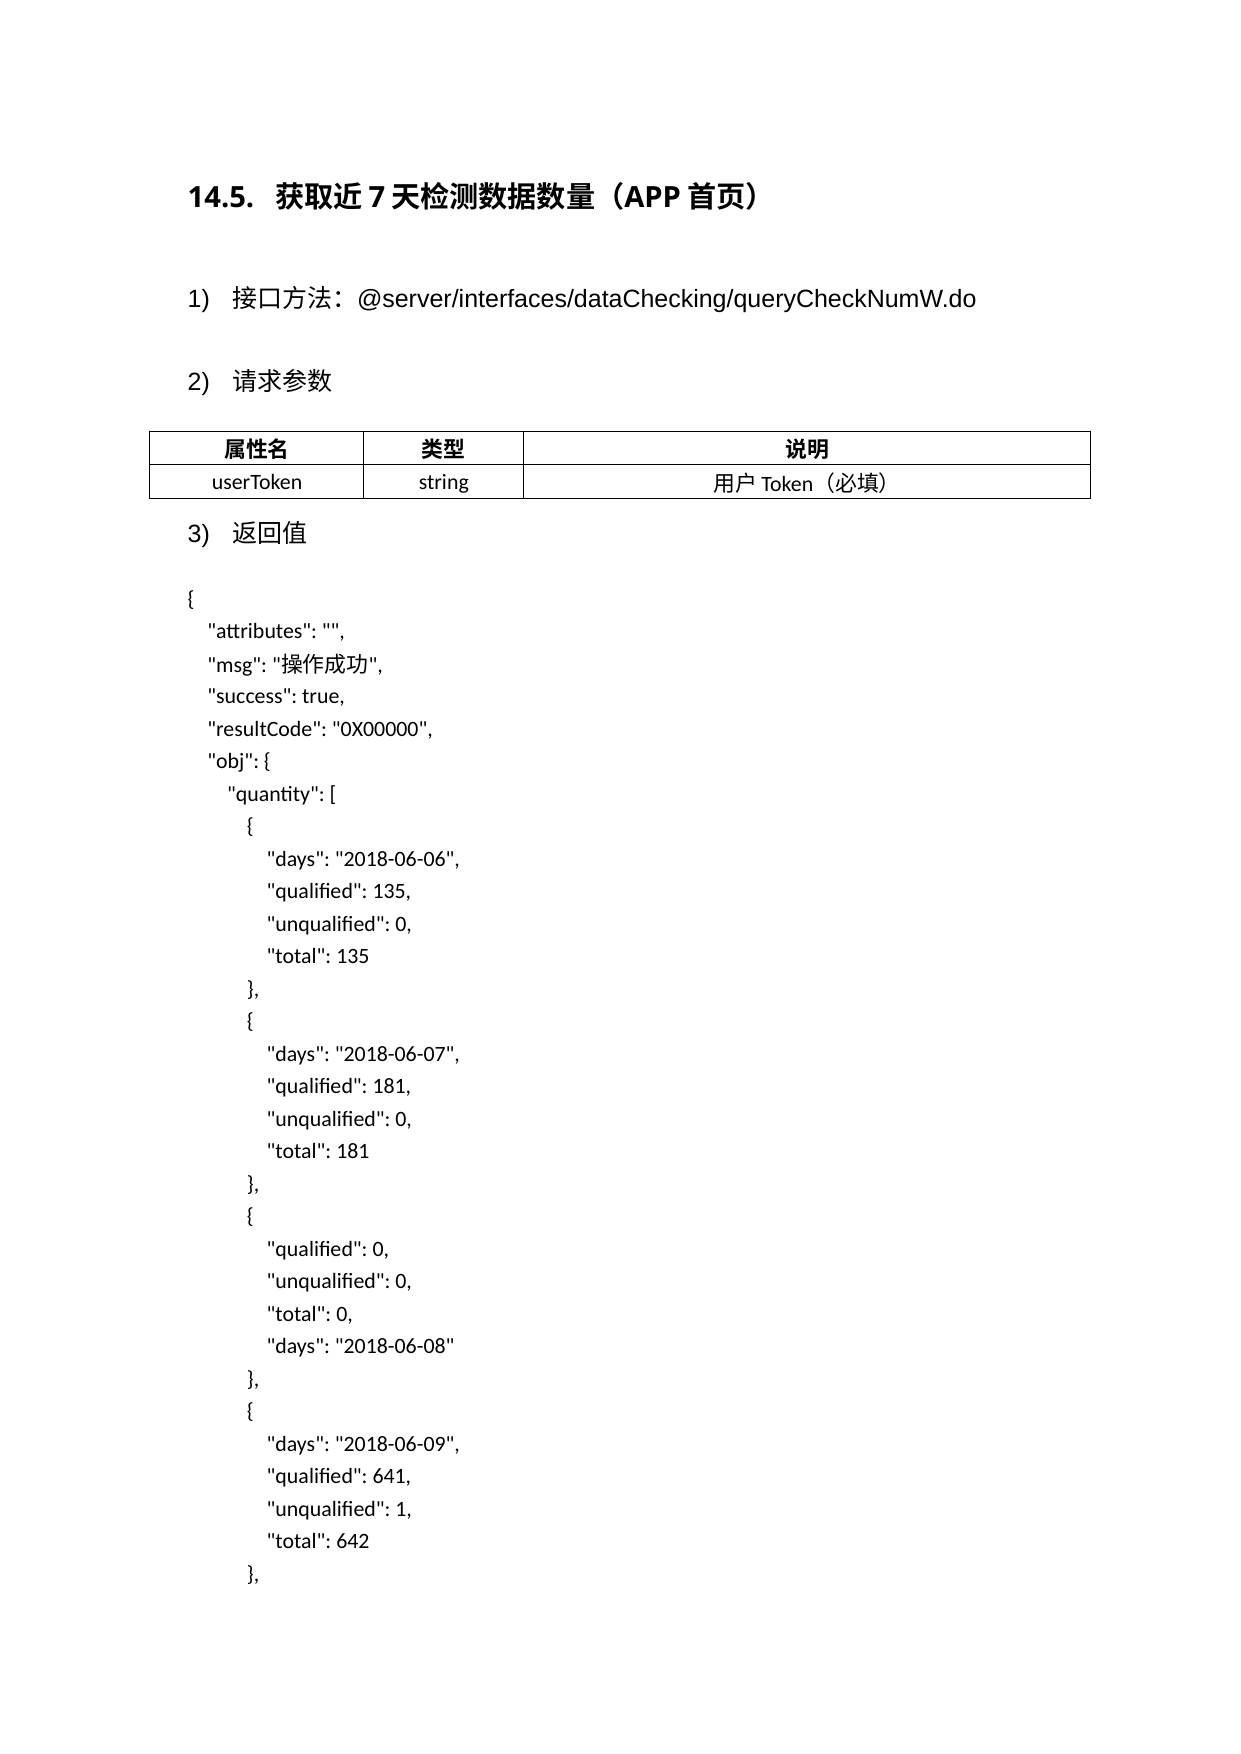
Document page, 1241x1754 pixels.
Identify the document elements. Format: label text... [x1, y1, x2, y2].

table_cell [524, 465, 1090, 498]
text { [187, 1004, 1053, 1037]
text "attributes": "", [187, 614, 1053, 647]
text "success": true, [187, 679, 1053, 712]
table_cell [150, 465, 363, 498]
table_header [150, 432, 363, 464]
text "days": "2018-06-06", [187, 842, 1053, 874]
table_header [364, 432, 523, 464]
text "quantity": [ [187, 777, 1053, 809]
text "unqualified": 0, [187, 1102, 1053, 1134]
text "days": "2018-06-09", [187, 1427, 1053, 1459]
text "msg": "操作成功", [187, 647, 1053, 679]
text }, [187, 1557, 1053, 1589]
list 接口方法：@server/interfaces/dataChecking/queryCheckNumW.do [187, 264, 1053, 329]
text { [187, 1199, 1053, 1232]
text { [187, 582, 1053, 614]
text { [187, 1394, 1053, 1427]
text "total": 642 [187, 1524, 1053, 1557]
text { [187, 809, 1053, 842]
text "resultCode": "0X00000", [187, 712, 1053, 744]
text "total": 181 [187, 1134, 1053, 1167]
text "qualified": 0, [187, 1232, 1053, 1264]
text "qualified": 181, [187, 1069, 1053, 1102]
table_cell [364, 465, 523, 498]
text "unqualified": 1, [187, 1492, 1053, 1524]
text "unqualified": 0, [187, 1264, 1053, 1297]
text "qualified": 135, [187, 874, 1053, 907]
text "days": "2018-06-07", [187, 1037, 1053, 1069]
text }, [187, 1362, 1053, 1394]
text "unqualified": 0, [187, 907, 1053, 939]
text "obj": { [187, 744, 1053, 777]
text }, [187, 1167, 1053, 1199]
list 返回值 [187, 499, 1053, 564]
list 请求参数 [187, 347, 1053, 412]
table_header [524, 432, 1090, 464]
text }, [187, 972, 1053, 1004]
text "days": "2018-06-08" [187, 1329, 1053, 1362]
subtitle 获取近7天检测数据数量（APP首页） [187, 162, 1053, 227]
text "total": 0, [187, 1297, 1053, 1329]
text "qualified": 641, [187, 1459, 1053, 1492]
text "total": 135 [187, 939, 1053, 972]
